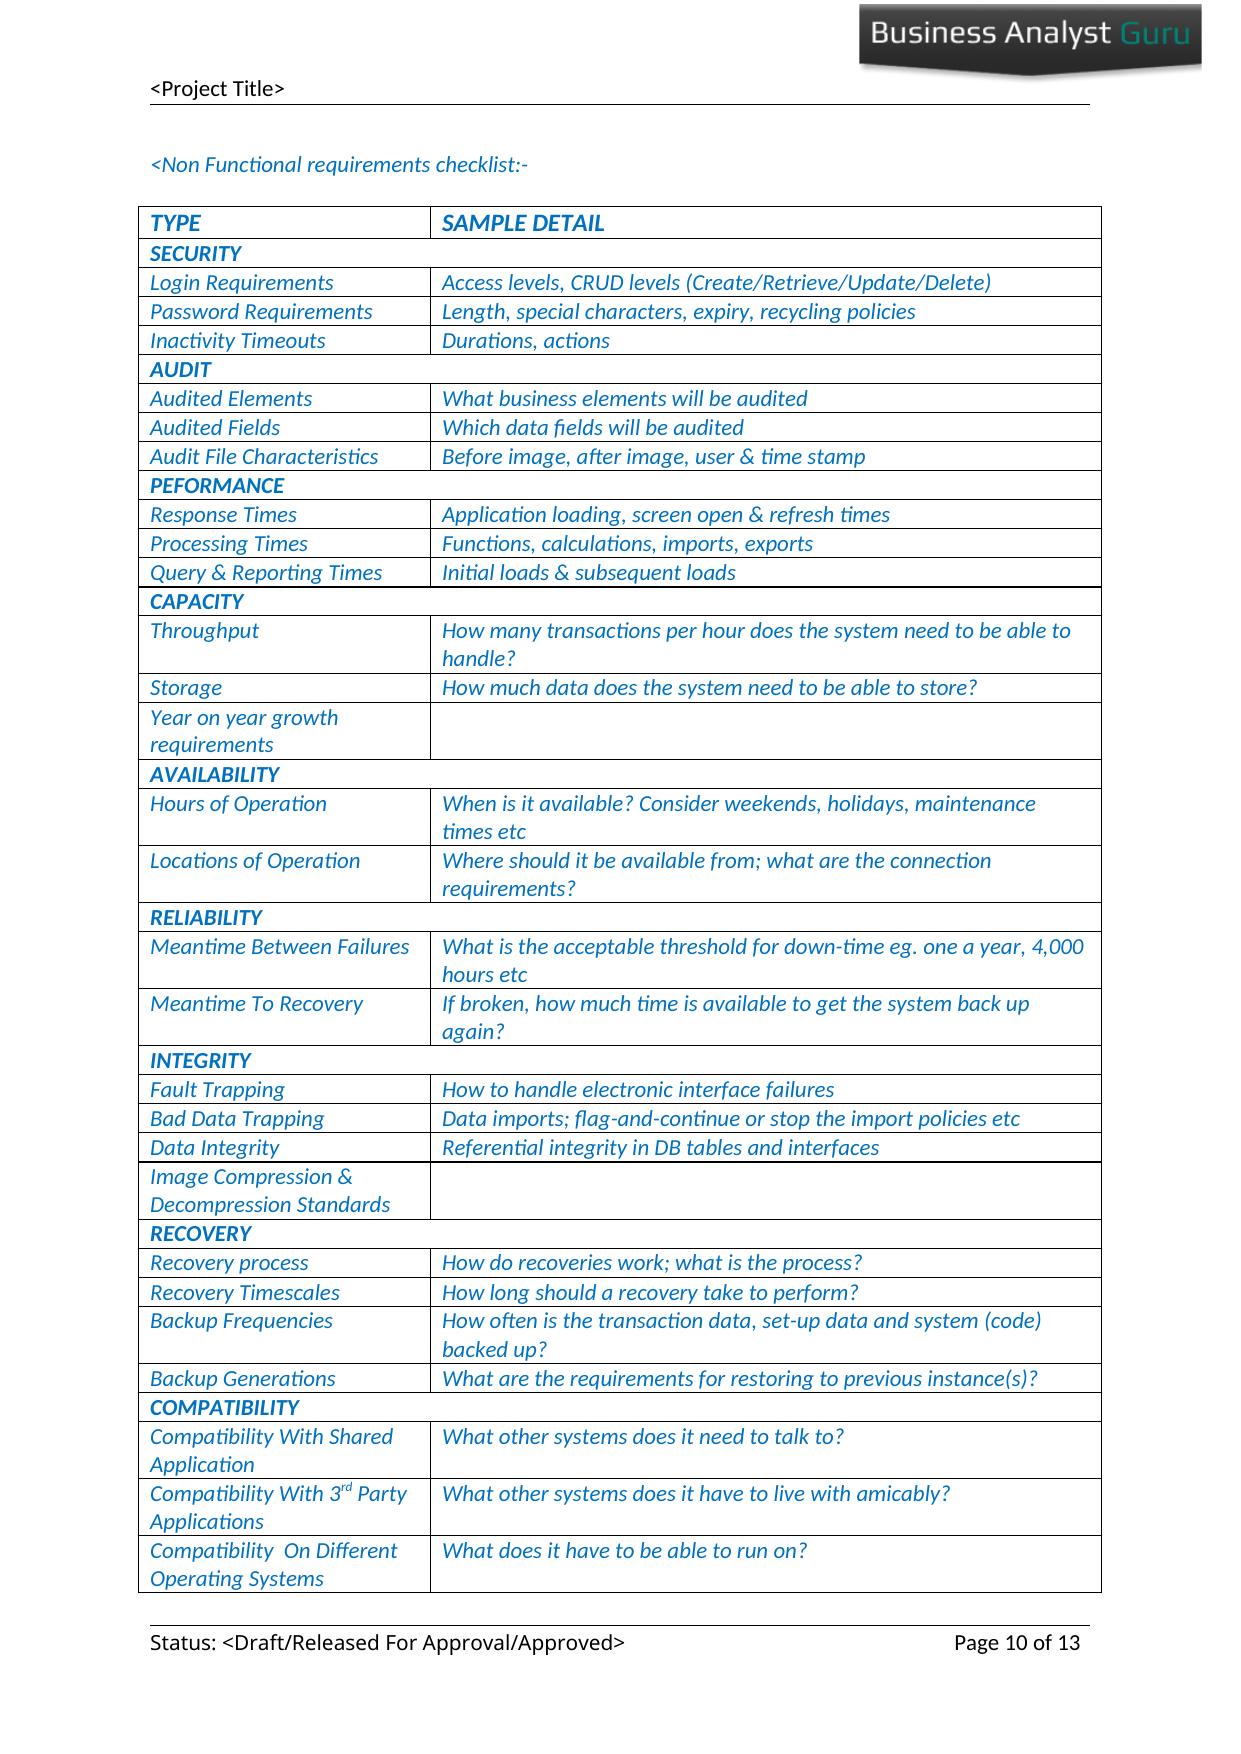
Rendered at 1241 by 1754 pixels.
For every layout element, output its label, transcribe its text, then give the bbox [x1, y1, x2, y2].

table_cell Where should it be available from; what are the connection requirements? [431, 846, 1101, 902]
table_cell SECURITY [139, 239, 1101, 267]
table_cell CAPACITY [139, 588, 1101, 615]
table_cell Data Integrity [139, 1133, 430, 1161]
table_cell Bad Data Trapping [139, 1104, 430, 1132]
table_cell How often is the transaction data, set-up data and system (code) backed up? [431, 1307, 1101, 1363]
table_cell How much data does the system need to be able to store? [431, 674, 1101, 702]
table_cell [431, 703, 1101, 759]
table_header SAMPLE DETAIL [431, 207, 1101, 238]
picture [859, 4, 1202, 87]
table_cell Audit File Characteristics [139, 442, 430, 470]
table_cell What other systems does it need to talk to? [431, 1422, 1101, 1478]
table_cell Functions, calculations, imports, exports [431, 529, 1101, 557]
table_cell Application loading, screen open & refresh times [431, 500, 1101, 528]
table_cell What are the requirements for restoring to previous instance(s)? [431, 1364, 1101, 1392]
table_cell Meantime Between Failures [139, 932, 430, 988]
table_cell Backup Frequencies [139, 1307, 430, 1363]
table_cell How long should a recovery take to perform? [431, 1278, 1101, 1306]
table_cell Recovery process [139, 1249, 430, 1277]
table_cell Throughput [139, 616, 430, 672]
table_cell Fault Trapping [139, 1075, 430, 1103]
table_cell Recovery Timescales [139, 1278, 430, 1306]
table_cell Referential integrity in DB tables and interfaces [431, 1133, 1101, 1161]
table_cell Compatibility With Shared Application [139, 1422, 430, 1478]
table_cell What other systems does it have to live with amicably? [431, 1479, 1101, 1535]
table_cell Before image, after image, user & time stamp [431, 442, 1101, 470]
table_cell INTEGRITY [139, 1046, 1101, 1074]
table_cell Compatibility On Different Operating Systems [139, 1536, 430, 1592]
table_cell When is it available? Consider weekends, holidays, maintenance times etc [431, 789, 1101, 845]
table_cell Locations of Operation [139, 846, 430, 902]
table_cell Login Requirements [139, 268, 430, 296]
table_cell How do recoveries work; what is the process? [431, 1249, 1101, 1277]
table_cell PEFORMANCE [139, 471, 1101, 499]
table_cell AVAILABILITY [139, 760, 1101, 788]
table_cell Durations, actions [431, 326, 1101, 354]
table_cell What business elements will be audited [431, 384, 1101, 412]
table_cell Data imports; flag-and-continue or stop the import policies etc [431, 1104, 1101, 1132]
table_cell What is the acceptable threshold for down-time eg. one a year, 4,000 hours etc [431, 932, 1101, 988]
table_cell Which data fields will be audited [431, 413, 1101, 441]
table_cell [431, 1163, 1101, 1218]
table_cell What does it have to be able to run on? [431, 1536, 1101, 1592]
table_cell Inactivity Timeouts [139, 326, 430, 354]
table_cell If broken, how much time is available to get the system back up again? [431, 989, 1101, 1045]
table_cell How to handle electronic interface failures [431, 1075, 1101, 1103]
table_cell Backup Generations [139, 1364, 430, 1392]
table_cell COMPATIBILITY [139, 1393, 1101, 1421]
table_cell RELIABILITY [139, 903, 1101, 931]
table_cell Password Requirements [139, 297, 430, 325]
table_cell Year on year growth requirements [139, 703, 430, 759]
table_cell Audited Fields [139, 413, 430, 441]
text <Non Functional requirements checklist:- [150, 150, 1090, 178]
table_cell Hours of Operation [139, 789, 430, 845]
table_cell Meantime To Recovery [139, 989, 430, 1045]
table_cell RECOVERY [139, 1220, 1101, 1247]
table_cell Image Compression & Decompression Standards [139, 1163, 430, 1218]
table_cell Audited Elements [139, 384, 430, 412]
table_cell AUDIT [139, 355, 1101, 383]
table_cell Query & Reporting Times [139, 558, 430, 586]
table_cell Response Times [139, 500, 430, 528]
table_cell Processing Times [139, 529, 430, 557]
table_header TYPE [139, 207, 430, 238]
table_cell Storage [139, 674, 430, 702]
table_cell Access levels, CRUD levels (Create/Retrieve/Update/Delete) [431, 268, 1101, 296]
table_cell How many transactions per hour does the system need to be able to handle? [431, 616, 1101, 672]
table_cell Compatibility With 3rd Party Applications [139, 1479, 430, 1535]
table_cell Initial loads & subsequent loads [431, 558, 1101, 586]
table_cell Length, special characters, expiry, recycling policies [431, 297, 1101, 325]
